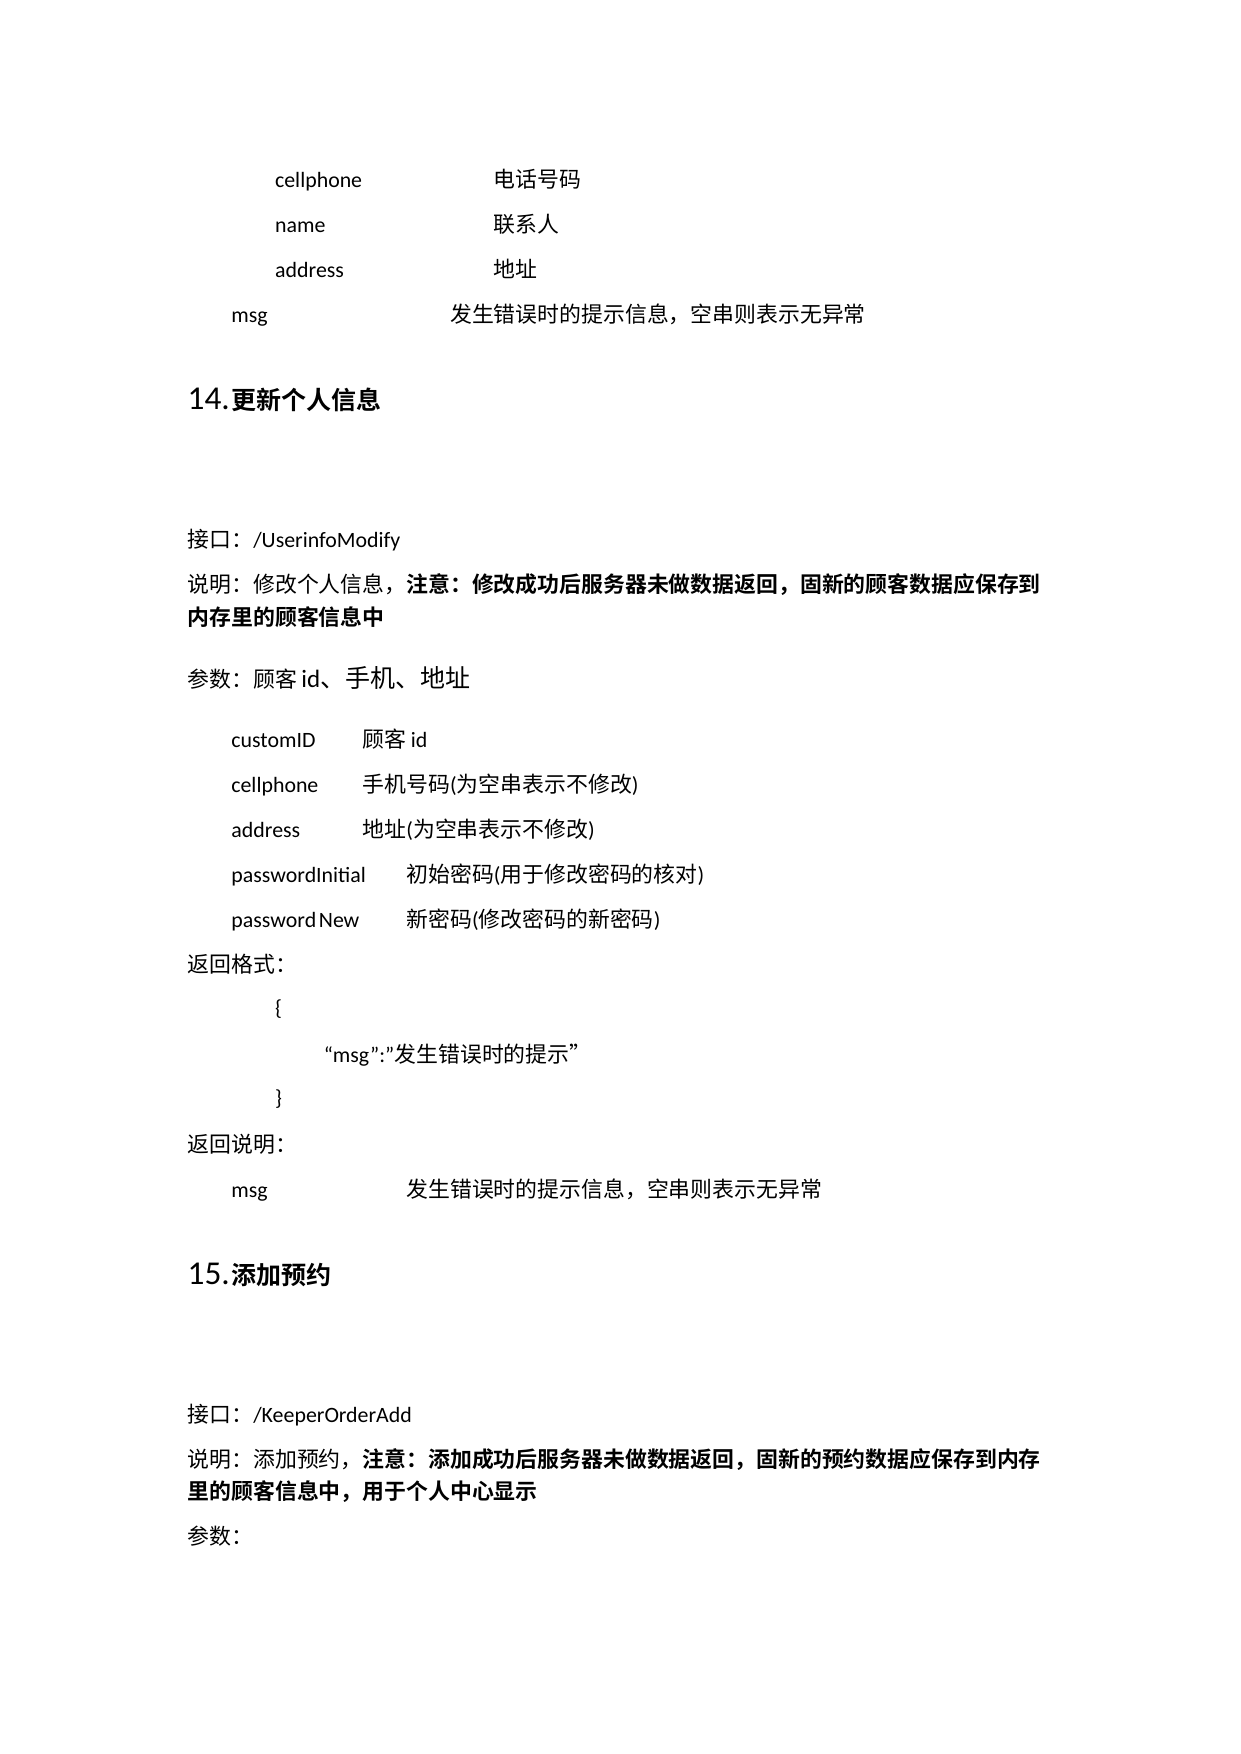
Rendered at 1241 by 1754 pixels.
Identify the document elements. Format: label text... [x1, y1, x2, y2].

text cellphone 电话号码 [231, 162, 1053, 194]
text { [275, 992, 1053, 1024]
text name 联系人 [231, 207, 1053, 239]
text 返回说明： [187, 1127, 1053, 1159]
text 参数：顾客id、手机、地址 [187, 644, 1053, 709]
text } [187, 1082, 1053, 1114]
text 接口：/KeeperOrderAdd [187, 1396, 1053, 1429]
text msg 发生错误时的提示信息，空串则表示无异常 [187, 1172, 1053, 1204]
text cellphone 手机号码(为空串表示不修改) [208, 767, 1053, 799]
subtitle 添加预约 [187, 1239, 1053, 1304]
subtitle 更新个人信息 [187, 365, 1053, 430]
text password New 新密码(修改密码的新密码) [208, 902, 1053, 934]
text “msg”:”发生错误时的提示” [275, 1037, 1053, 1069]
text 说明：添加预约，注意：添加成功后服务器未做数据返回，固新的预约数据应保存到内存里的顾客信息中，用于个人中心显示 [187, 1441, 1053, 1506]
text 返回格式： [187, 947, 1053, 979]
text address 地址 [231, 252, 1053, 284]
text msg 发生错误时的提示信息，空串则表示无异常 [187, 297, 1053, 329]
text 参数： [187, 1519, 1053, 1551]
text 说明：修改个人信息，注意：修改成功后服务器未做数据返回，固新的顾客数据应保存到内存里的顾客信息中 [187, 567, 1053, 632]
text 接口：/UserinfoModify [187, 522, 1053, 554]
text customID 顾客id [208, 722, 1053, 754]
text address 地址(为空串表示不修改) [208, 812, 1053, 844]
text passwordInitial 初始密码(用于修改密码的核对) [208, 857, 1053, 889]
